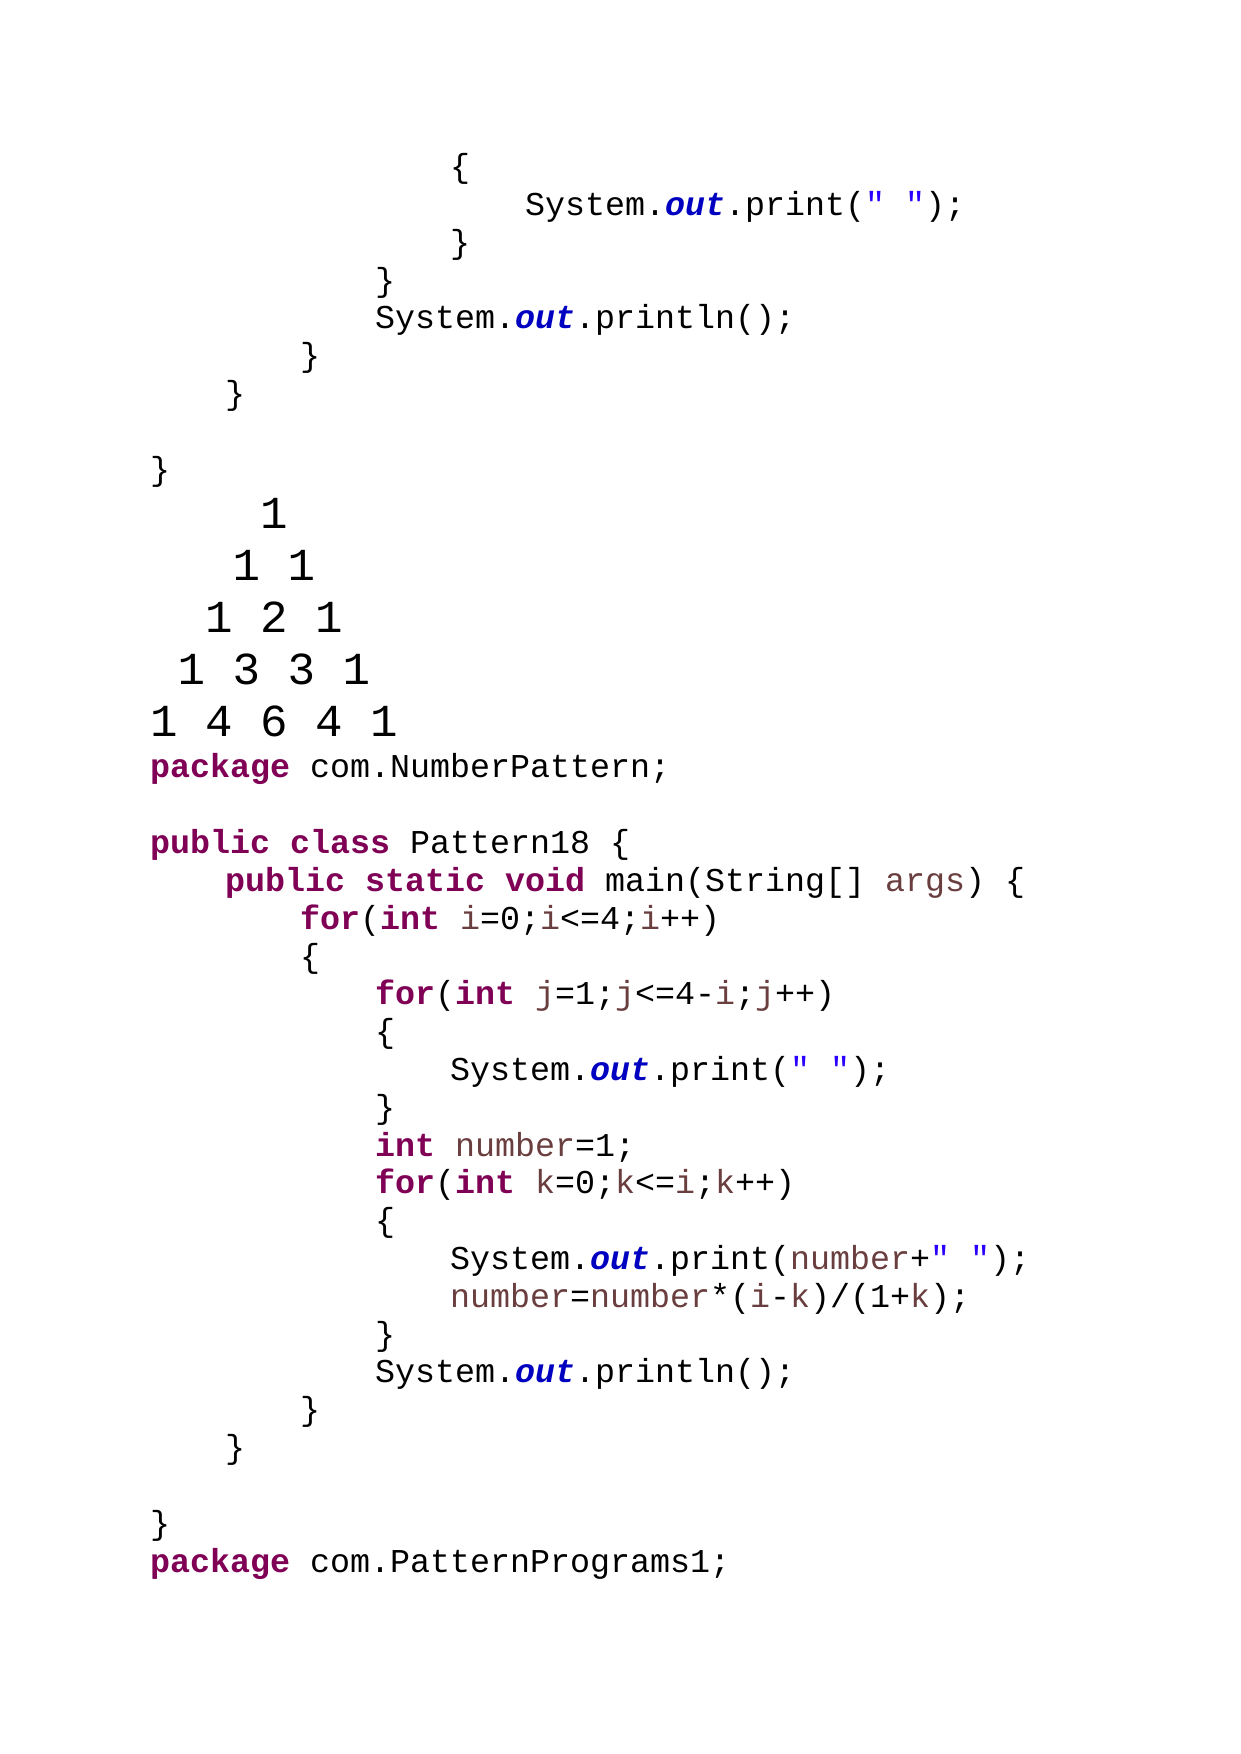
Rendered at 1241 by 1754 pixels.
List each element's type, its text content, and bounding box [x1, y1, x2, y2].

text { [150, 939, 1090, 977]
text for(int i=0;i<=4;i++) [150, 901, 1090, 939]
text System.out.print(" "); [150, 188, 1090, 226]
text { [150, 1015, 1090, 1053]
text public class Pattern18 { [150, 826, 1090, 864]
text } [150, 1506, 1090, 1544]
text 1 3 3 1 [150, 646, 1090, 698]
text 1 2 1 [150, 594, 1090, 646]
text System.out.println(); [150, 1355, 1090, 1393]
text { [150, 1204, 1090, 1242]
text } [150, 1431, 1090, 1469]
text System.out.print(number+" "); [150, 1242, 1090, 1279]
text number=number*(i-k)/(1+k); [150, 1279, 1090, 1317]
text System.out.print(" "); [150, 1053, 1090, 1091]
text int number=1; [150, 1128, 1090, 1166]
text 1 1 [150, 542, 1090, 594]
text package com.NumberPattern; [150, 750, 1090, 788]
text } [150, 226, 1090, 263]
text { [150, 150, 1090, 188]
text System.out.println(); [150, 301, 1090, 339]
text } [150, 377, 1090, 415]
text public static void main(String[] args) { [150, 864, 1090, 901]
text } [150, 452, 1090, 490]
text } [150, 1317, 1090, 1355]
text } [150, 1091, 1090, 1128]
text } [150, 1393, 1090, 1431]
text for(int j=1;j<=4-i;j++) [150, 977, 1090, 1015]
text 1 [150, 490, 1090, 542]
text package com.PatternPrograms1; [150, 1544, 1090, 1582]
text for(int k=0;k<=i;k++) [150, 1166, 1090, 1204]
text 1 4 6 4 1 [150, 698, 1090, 750]
text } [150, 263, 1090, 301]
text } [150, 339, 1090, 377]
